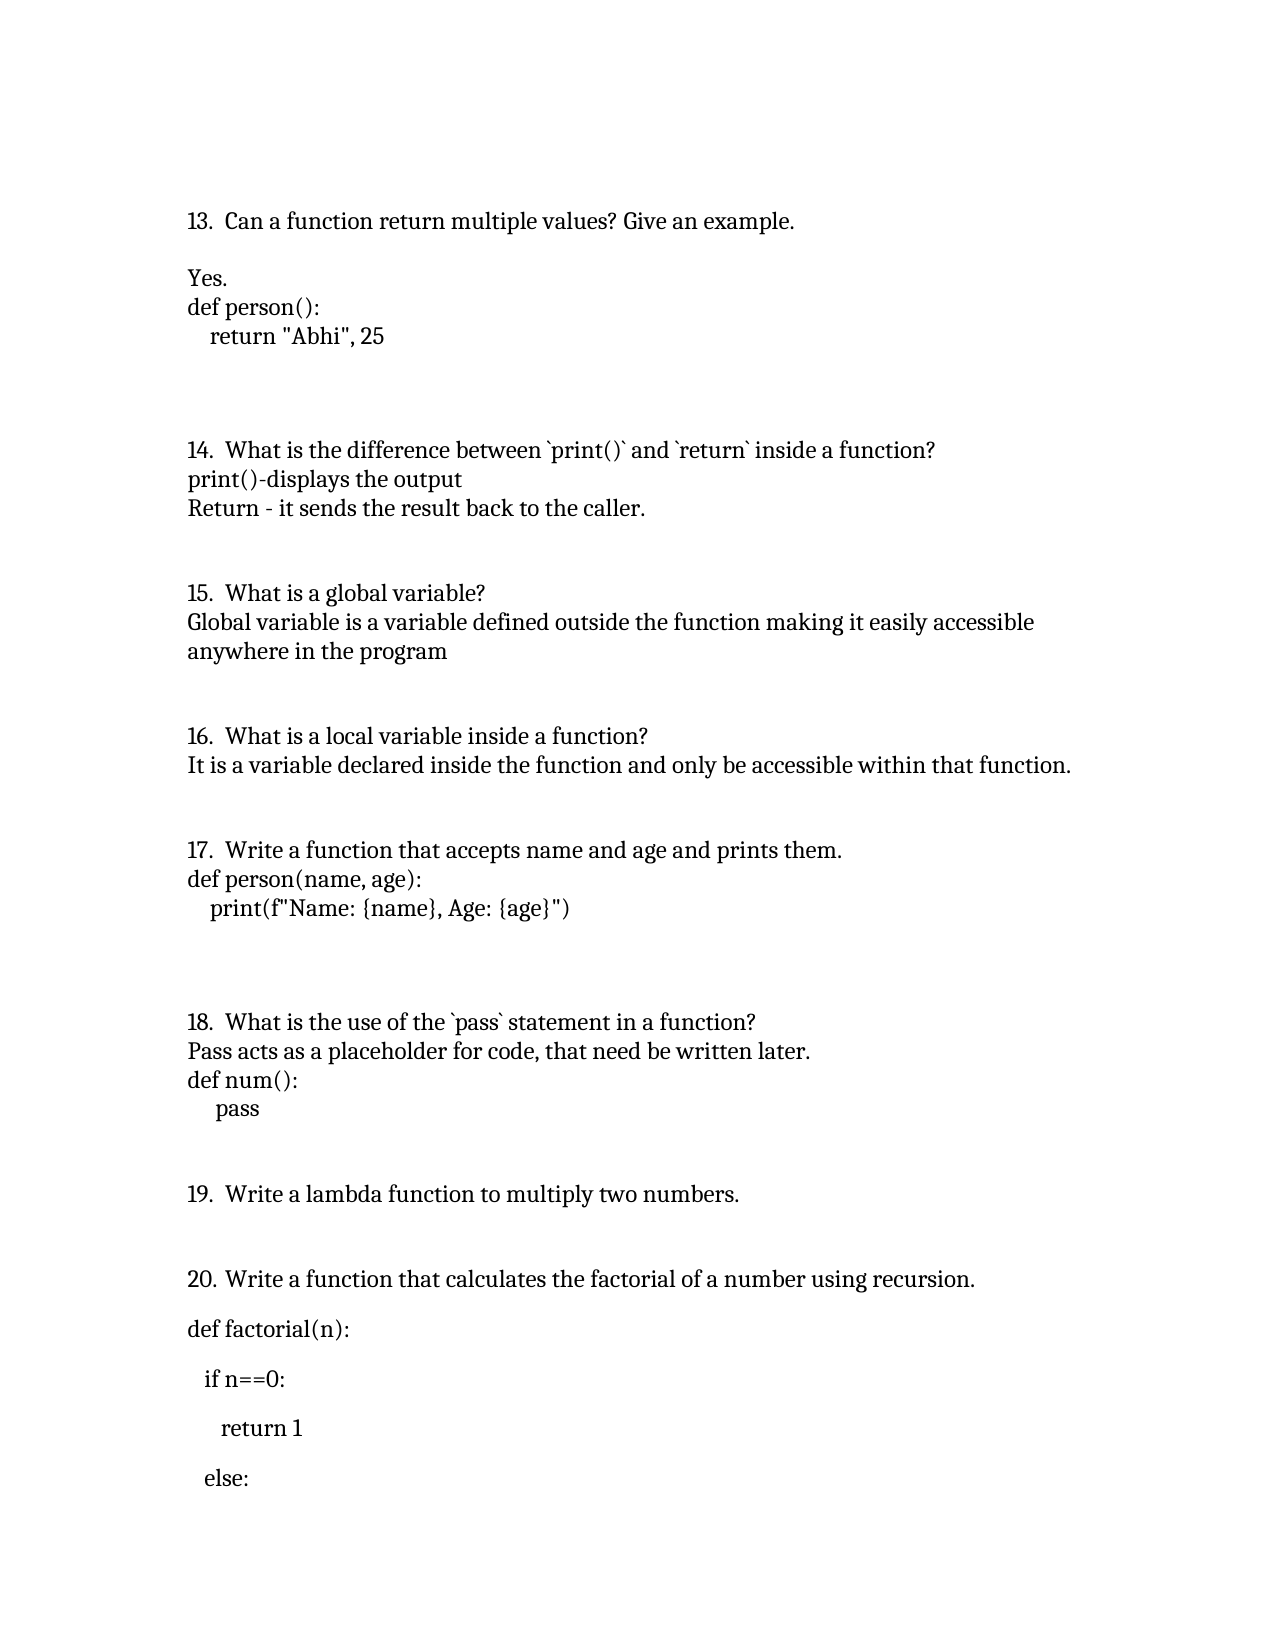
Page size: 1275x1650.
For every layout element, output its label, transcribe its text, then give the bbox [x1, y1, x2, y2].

text return "Abhi", 25 [187, 322, 1125, 351]
text print(f"Name: {name}, Age: {age}") [187, 894, 1125, 923]
text return 1 [187, 1414, 1125, 1443]
text def num(): [187, 1066, 1125, 1094]
list Can a function return multiple values? Give an example. [187, 207, 1125, 236]
text Return - it sends the result back to the caller. [187, 493, 1125, 522]
list Write a function that calculates the factorial of a number using recursion. [187, 1265, 1125, 1294]
text Pass acts as a placeholder for code, that need be written later. [187, 1037, 1125, 1066]
text Global variable is a variable defined outside the function making it easily accessible anywhere in the program [187, 608, 1125, 665]
list What is the difference between `print()` and `return` inside a function? [187, 436, 1125, 465]
text def person(): [187, 293, 1125, 322]
list Write a function that accepts name and age and prints them. [187, 836, 1125, 865]
text print()-displays the output [187, 465, 1125, 493]
list What is a global variable? [187, 579, 1125, 608]
text else: [187, 1464, 1125, 1492]
list Write a lambda function to multiply two numbers. [187, 1180, 1125, 1209]
text pass [187, 1094, 1125, 1123]
text def factorial(n): [187, 1315, 1125, 1344]
text if n==0: [187, 1364, 1125, 1393]
text It is a variable declared inside the function and only be accessible within that function. [187, 751, 1125, 779]
list What is a local variable inside a function? [187, 722, 1125, 751]
text Yes. [187, 264, 1125, 293]
text def person(name, age): [187, 865, 1125, 894]
list What is the use of the `pass` statement in a function? [187, 1008, 1125, 1037]
